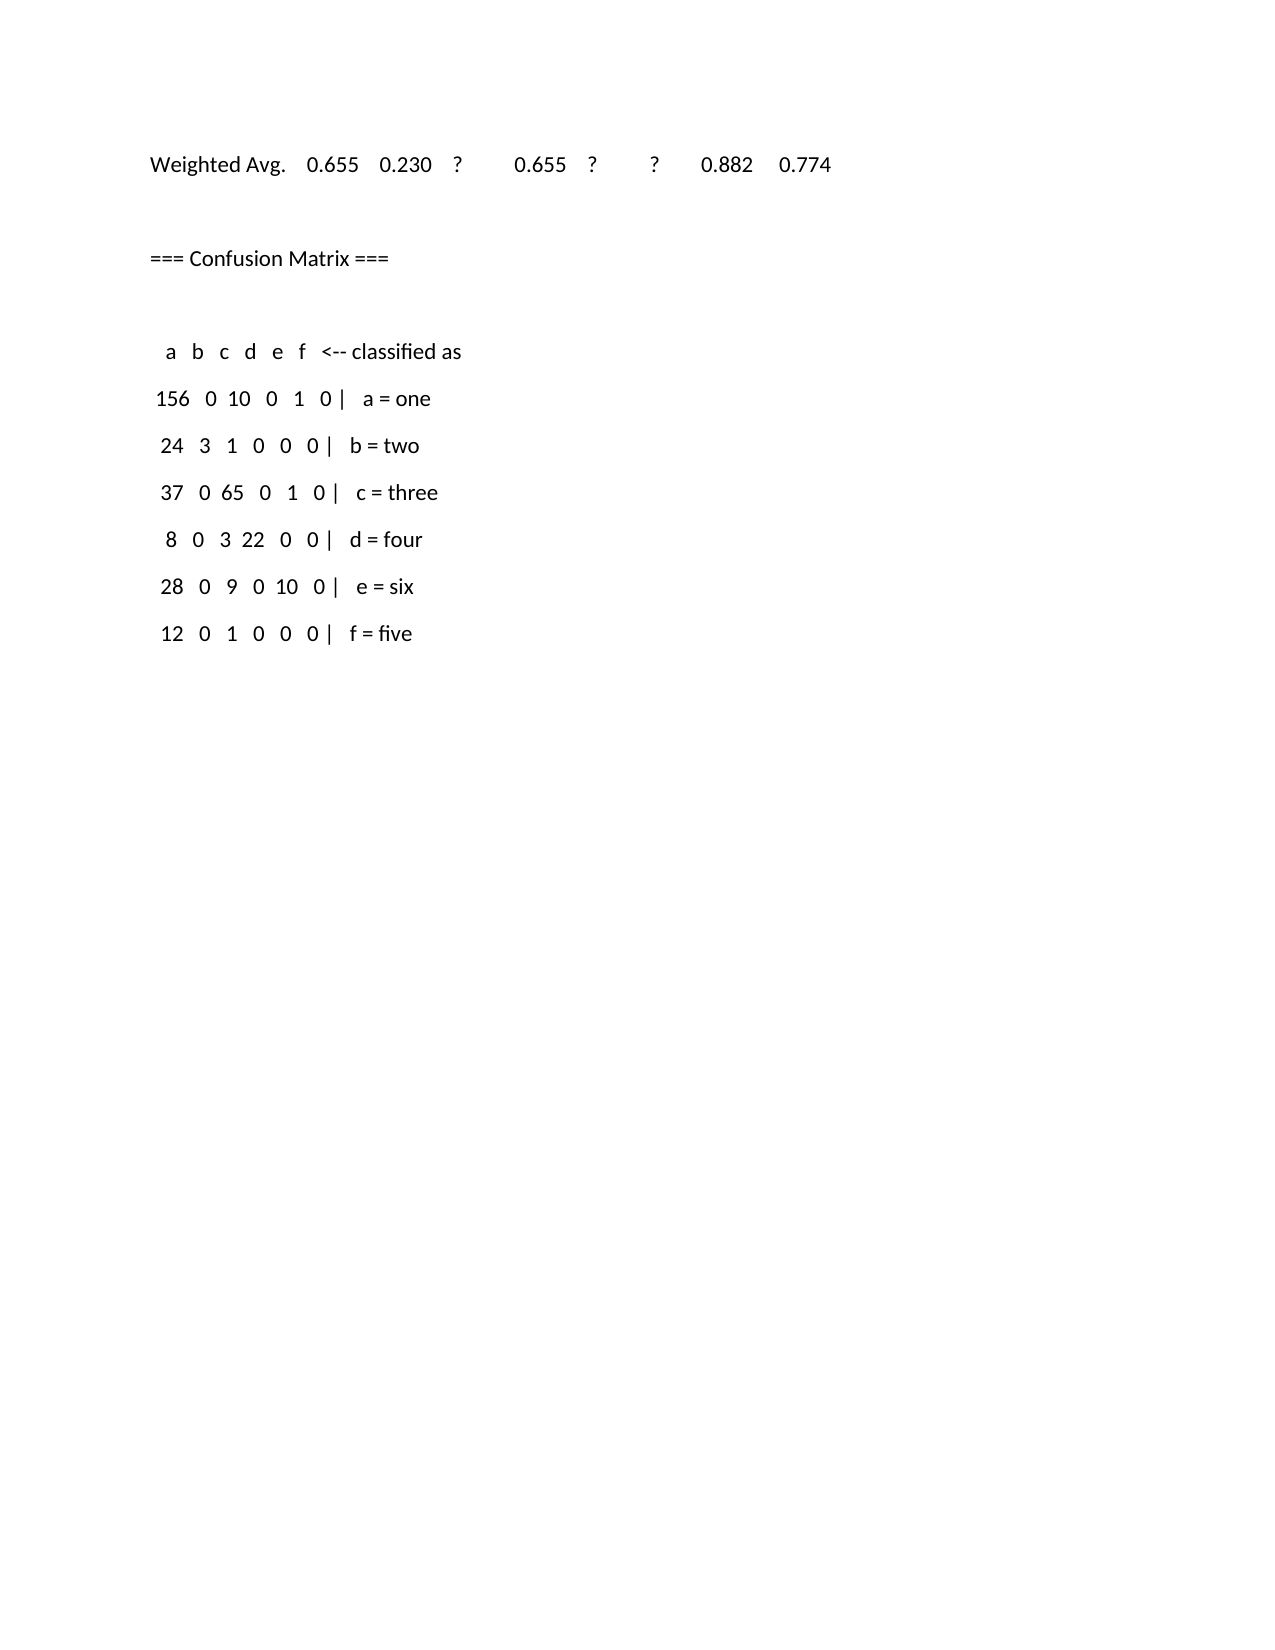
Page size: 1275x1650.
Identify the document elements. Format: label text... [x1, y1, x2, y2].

text 24 3 1 0 0 0 | b = two [150, 431, 1125, 459]
text 12 0 1 0 0 0 | f = five [150, 619, 1125, 647]
text 28 0 9 0 10 0 | e = six [150, 572, 1125, 600]
text 37 0 65 0 1 0 | c = three [150, 478, 1125, 506]
text 8 0 3 22 0 0 | d = four [150, 525, 1125, 553]
text 156 0 10 0 1 0 | a = one [150, 384, 1125, 412]
text === Confusion Matrix === [150, 244, 1125, 272]
text a b c d e f <-- classified as [150, 337, 1125, 366]
text Weighted Avg. 0.655 0.230 ? 0.655 ? ? 0.882 0.774 [150, 150, 1125, 178]
